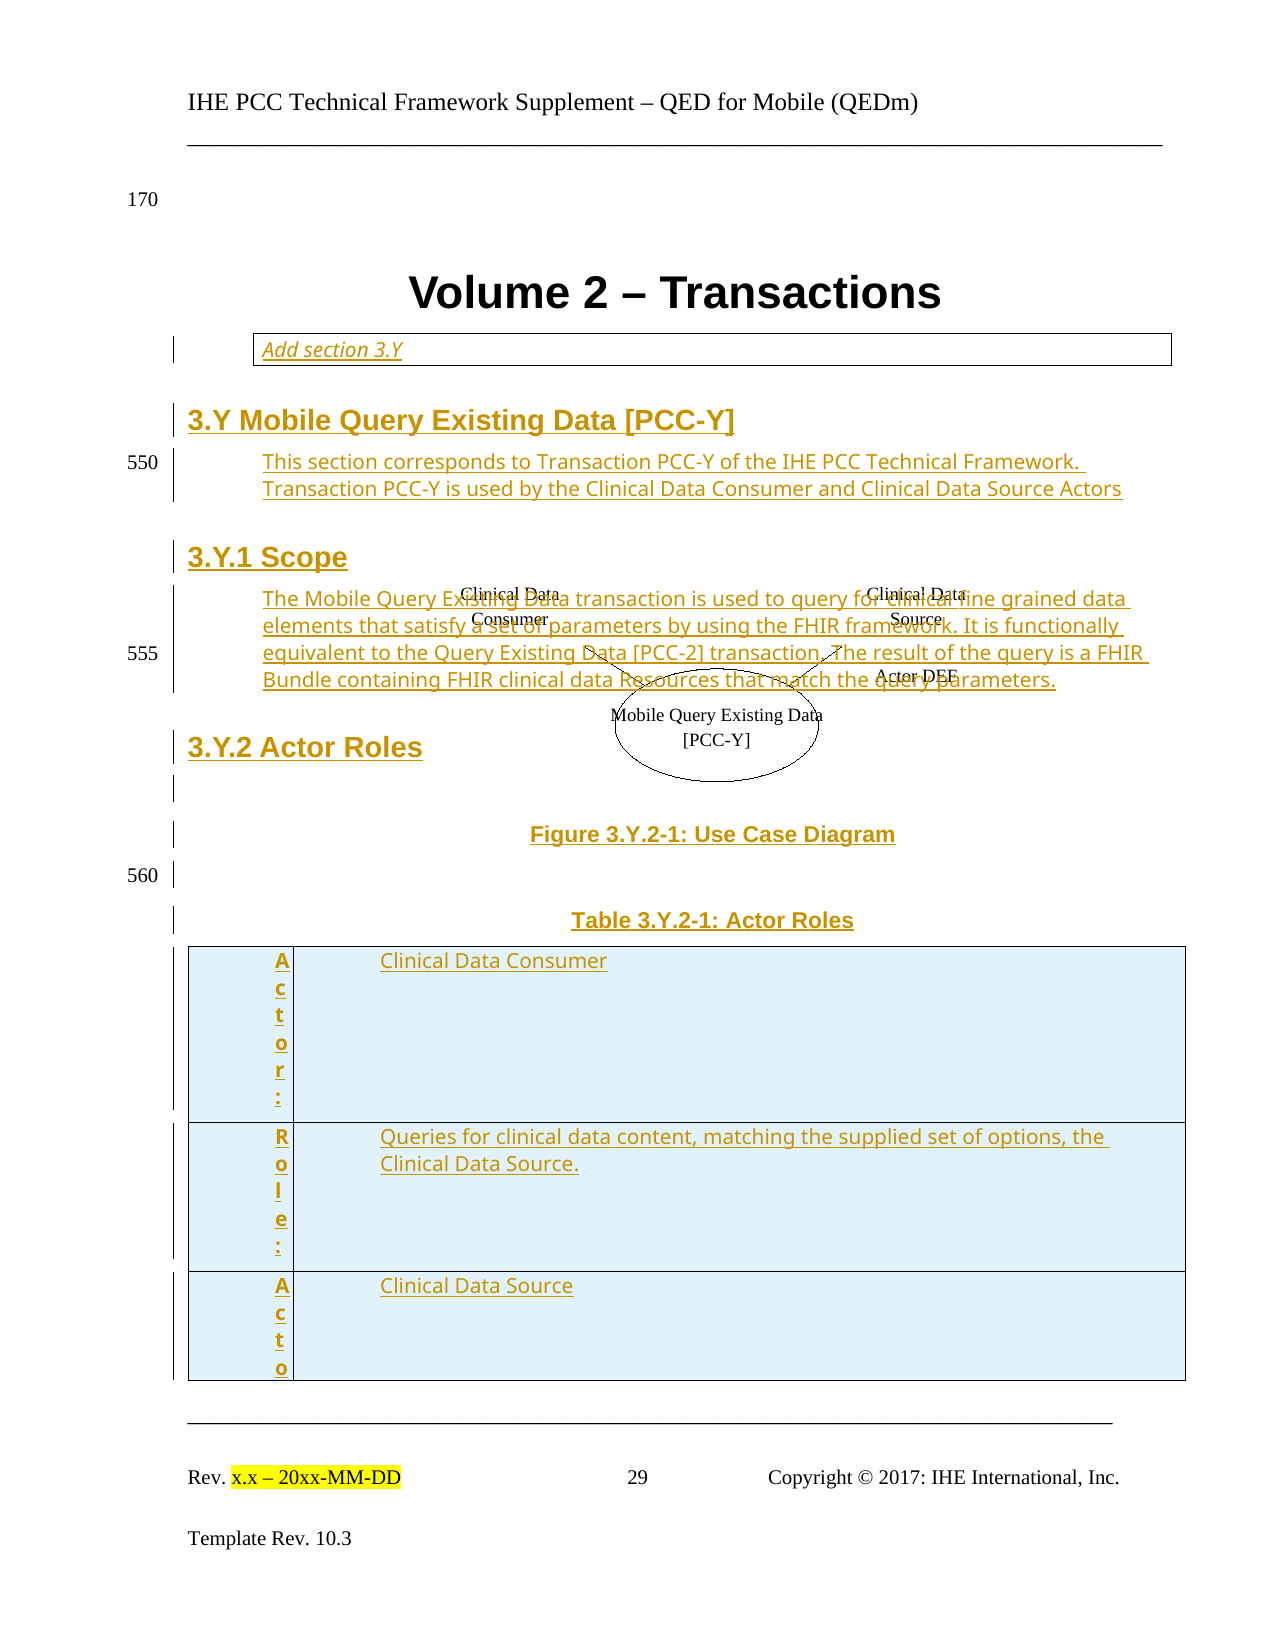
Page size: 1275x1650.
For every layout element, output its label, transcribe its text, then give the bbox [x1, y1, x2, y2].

title Volume 2 – Transactions [187, 266, 1162, 318]
